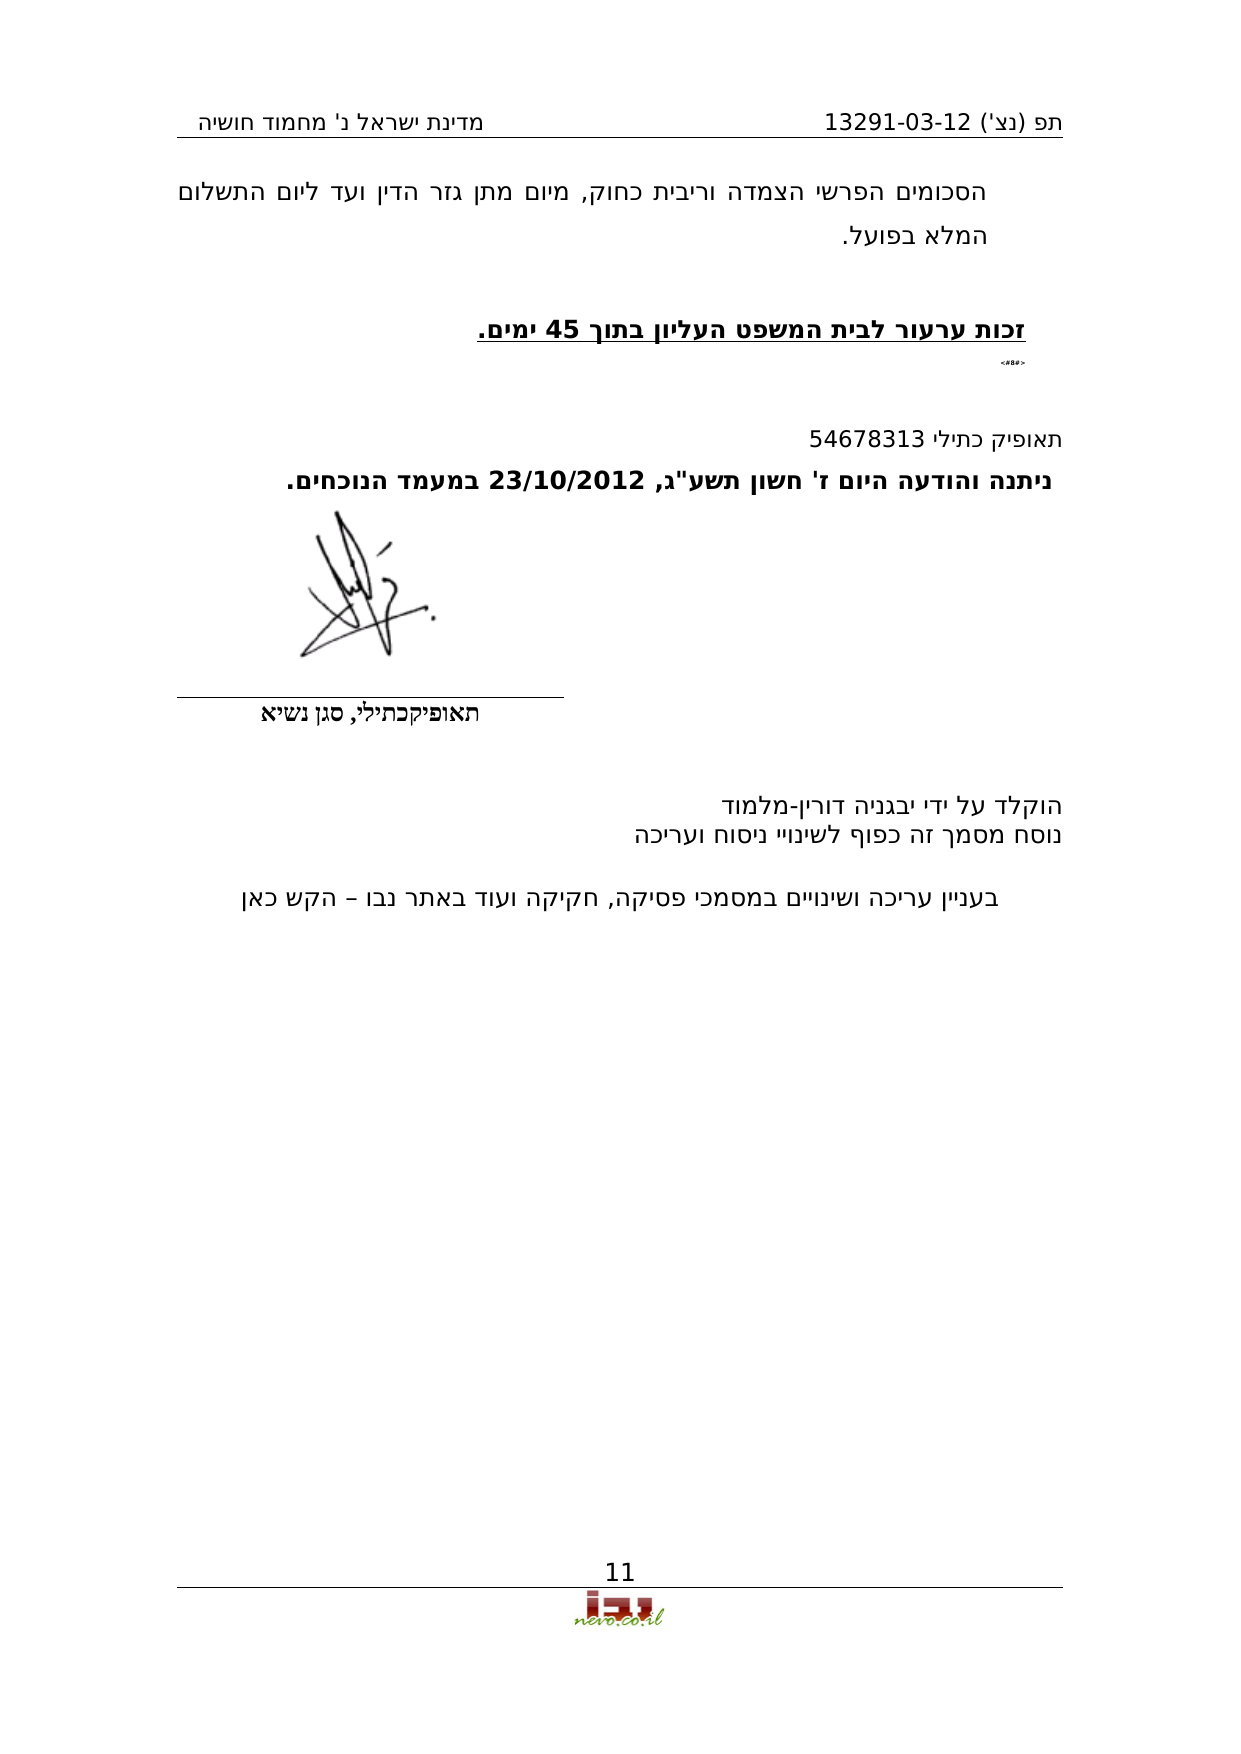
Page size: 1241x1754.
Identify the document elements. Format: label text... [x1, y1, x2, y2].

text 5129371ניתנה והודעה היום ז' חשון תשע"ג, 23/10/2012 במעמד הנוכחים. [177, 466, 1063, 495]
list זכות ערעור לבית המשפט העליון בתוך 45 ימים. [177, 316, 1026, 345]
text נוסח מסמך זה כפוף לשינויי ניסוח ועריכה [177, 820, 1063, 849]
table_cell תאופיקכתילי, סגן נשיא [177, 698, 563, 740]
picture [574, 1590, 666, 1627]
text תאופיק כתילי 54678313 [177, 426, 1063, 452]
picture [291, 509, 441, 668]
text בעניין עריכה ושינויים במסמכי פסיקה, חקיקה ועוד באתר נבו – הקש כאן [177, 883, 1063, 912]
table_header 54678313 [177, 510, 563, 697]
text הוקלד על ידי יבגניה דורין-מלמוד [177, 791, 1063, 820]
